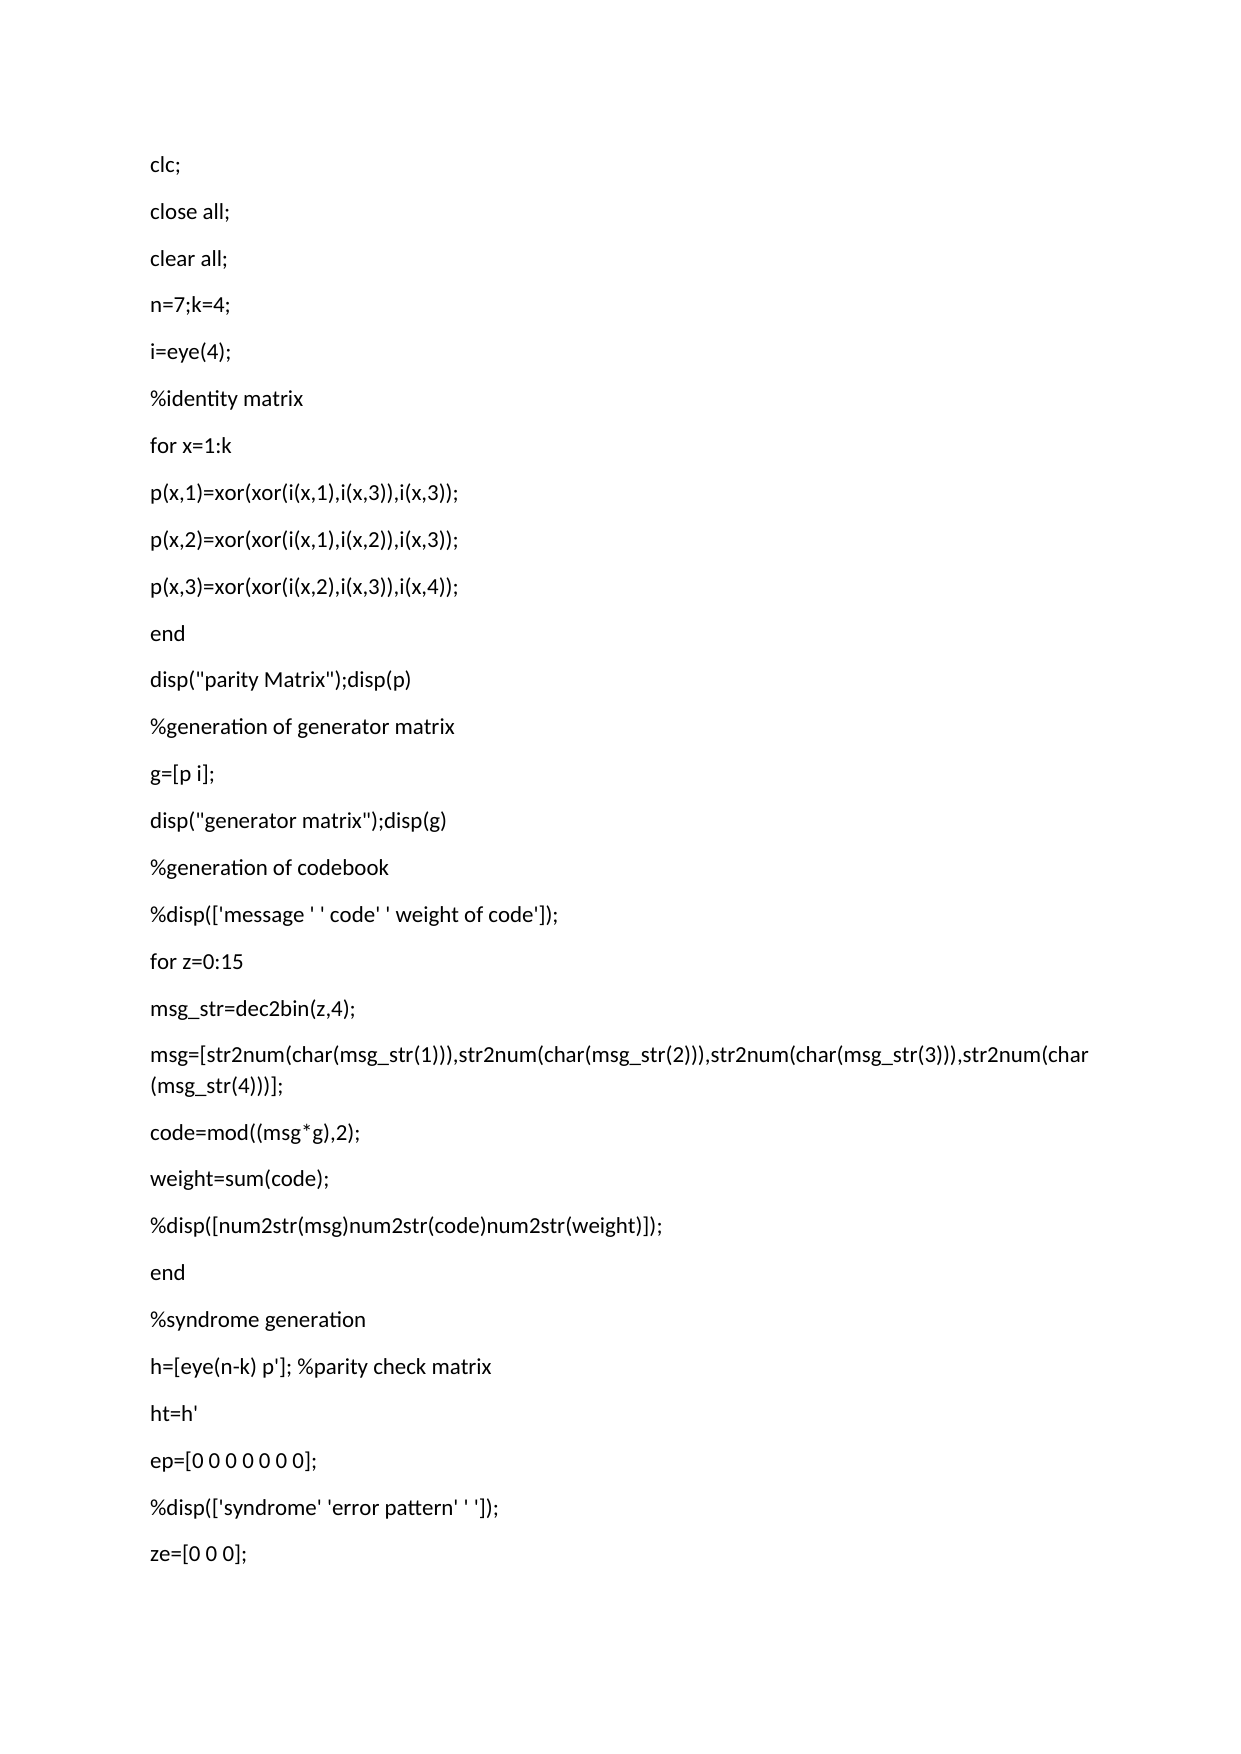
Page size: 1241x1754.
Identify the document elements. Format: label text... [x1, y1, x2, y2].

text msg=[str2num(char(msg_str(1))),str2num(char(msg_str(2))),str2num(char(msg_str(3))),str2num(char(msg_str(4)))]; [150, 1041, 1090, 1099]
text p(x,1)=xor(xor(i(x,1),i(x,3)),i(x,3)); [150, 478, 1090, 506]
text %identity matrix [150, 384, 1090, 412]
text %generation of generator matrix [150, 712, 1090, 741]
text for x=1:k [150, 431, 1090, 459]
text %disp([num2str(msg)num2str(code)num2str(weight)]); [150, 1211, 1090, 1239]
text disp("parity Matrix");disp(p) [150, 666, 1090, 694]
text msg_str=dec2bin(z,4); [150, 994, 1090, 1022]
text clear all; [150, 244, 1090, 272]
text h=[eye(n-k) p']; %parity check matrix [150, 1352, 1090, 1380]
text code=mod((msg*g),2); [150, 1118, 1090, 1146]
text ep=[0 0 0 0 0 0 0]; [150, 1446, 1090, 1474]
text %syndrome generation [150, 1305, 1090, 1333]
text disp("generator matrix");disp(g) [150, 806, 1090, 834]
text n=7;k=4; [150, 291, 1090, 319]
text i=eye(4); [150, 337, 1090, 366]
text p(x,2)=xor(xor(i(x,1),i(x,2)),i(x,3)); [150, 525, 1090, 553]
text clc; [150, 150, 1090, 178]
text g=[p i]; [150, 759, 1090, 787]
text %disp(['message ' ' code' ' weight of code']); [150, 900, 1090, 928]
text end [150, 1258, 1090, 1286]
text ze=[0 0 0]; [150, 1539, 1090, 1568]
text ht=h' [150, 1399, 1090, 1427]
text end [150, 619, 1090, 647]
text for z=0:15 [150, 947, 1090, 975]
text %generation of codebook [150, 853, 1090, 881]
text p(x,3)=xor(xor(i(x,2),i(x,3)),i(x,4)); [150, 572, 1090, 600]
text weight=sum(code); [150, 1164, 1090, 1193]
text close all; [150, 197, 1090, 225]
text %disp(['syndrome' 'error pattern' ' ']); [150, 1493, 1090, 1521]
